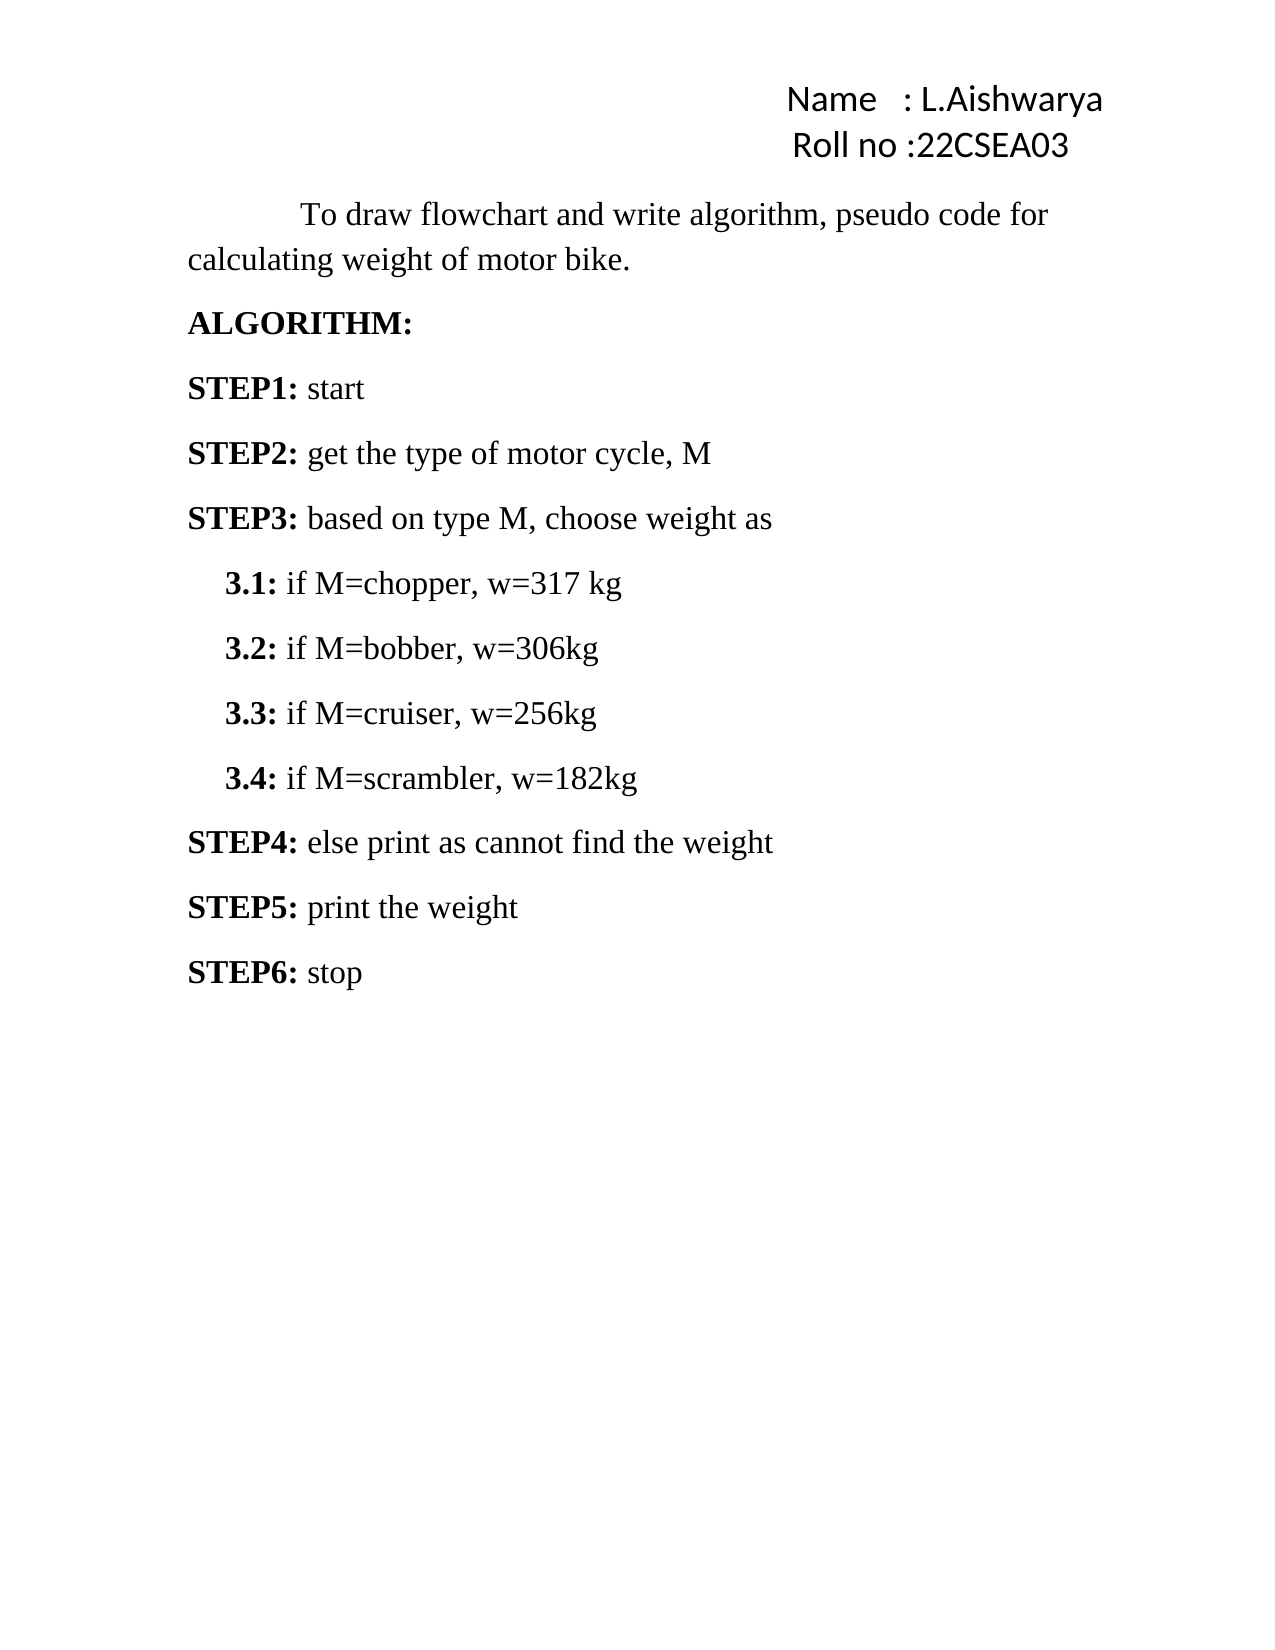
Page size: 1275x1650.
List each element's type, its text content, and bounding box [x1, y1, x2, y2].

text STEP1: start [187, 368, 1125, 407]
text STEP3: based on type M, choose weight as [187, 498, 1125, 537]
text STEP6: stop [187, 953, 1125, 991]
text 3.3: if M=cruiser, w=256kg [225, 693, 1125, 731]
text STEP5: print the weight [187, 888, 1125, 926]
text To draw flowchart and write algorithm, pseudo code for calculating weight of motor bike. [187, 195, 1125, 277]
text STEP4: else print as cannot find the weight [187, 823, 1125, 861]
text 3.4: if M=scrambler, w=182kg [187, 758, 1125, 796]
text ALGORITHM: [187, 304, 1125, 342]
text 3.1: if M=chopper, w=317 kg [187, 563, 1125, 602]
text STEP2: get the type of motor cycle, M [187, 433, 1125, 472]
text 3.2: if M=bobber, w=306kg [187, 628, 1125, 666]
